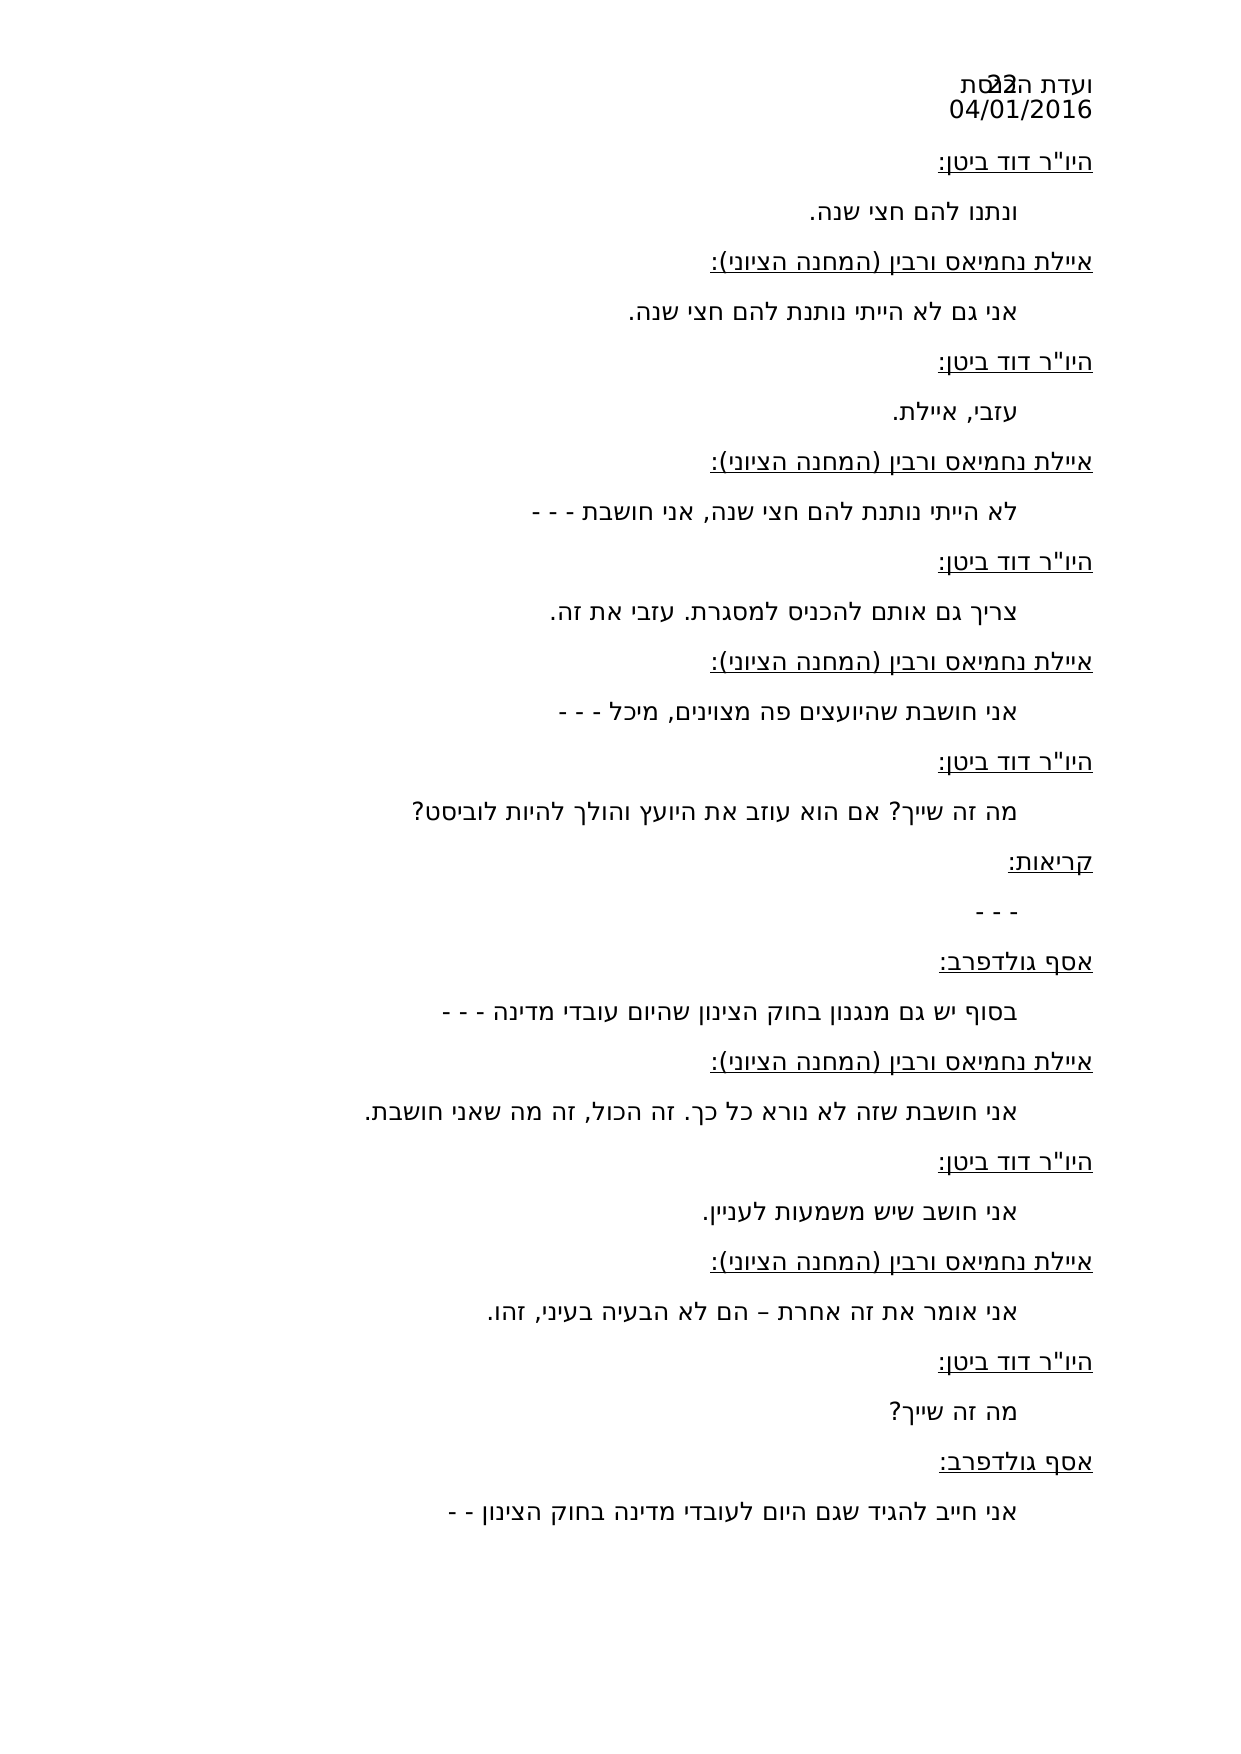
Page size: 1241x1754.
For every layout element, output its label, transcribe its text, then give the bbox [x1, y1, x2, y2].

text היו"ר דוד ביטן: [147, 1150, 1093, 1175]
text איילת נחמיאס ורבין (המחנה הציוני): [147, 250, 1093, 275]
text קריאות: [147, 850, 1093, 875]
text ונתנו להם חצי שנה. [147, 200, 1093, 225]
text היו"ר דוד ביטן: [147, 150, 1093, 175]
text אני גם לא הייתי נותנת להם חצי שנה. [147, 300, 1093, 325]
text היו"ר דוד ביטן: [147, 750, 1093, 775]
text בסוף יש גם מנגנון בחוק הצינון שהיום עובדי מדינה - - - [147, 1000, 1093, 1025]
text אסף גולדפרב: [147, 950, 1093, 975]
text איילת נחמיאס ורבין (המחנה הציוני): [147, 450, 1093, 475]
text היו"ר דוד ביטן: [147, 550, 1093, 575]
text איילת נחמיאס ורבין (המחנה הציוני): [147, 1250, 1093, 1275]
text עזבי, איילת. [147, 400, 1093, 425]
text צריך גם אותם להכניס למסגרת. עזבי את זה. [147, 600, 1093, 625]
text אני חושבת שהיועצים פה מצוינים, מיכל - - - [147, 700, 1093, 725]
text איילת נחמיאס ורבין (המחנה הציוני): [147, 1050, 1093, 1075]
text היו"ר דוד ביטן: [147, 350, 1093, 375]
text אני חייב להגיד שגם היום לעובדי מדינה בחוק הצינון - - [147, 1500, 1093, 1525]
text - - - [147, 900, 1093, 925]
text אני חושב שיש משמעות לעניין. [147, 1200, 1093, 1225]
text אני חושבת שזה לא נורא כל כך. זה הכול, זה מה שאני חושבת. [147, 1100, 1093, 1125]
text לא הייתי נותנת להם חצי שנה, אני חושבת - - - [147, 500, 1093, 525]
text איילת נחמיאס ורבין (המחנה הציוני): [147, 650, 1093, 675]
text היו"ר דוד ביטן: [147, 1350, 1093, 1375]
text אני אומר את זה אחרת – הם לא הבעיה בעיני, זהו. [147, 1300, 1093, 1325]
text מה זה שייך? [147, 1400, 1093, 1425]
text מה זה שייך? אם הוא עוזב את היועץ והולך להיות לוביסט? [147, 800, 1093, 825]
text אסף גולדפרב: [147, 1450, 1093, 1475]
